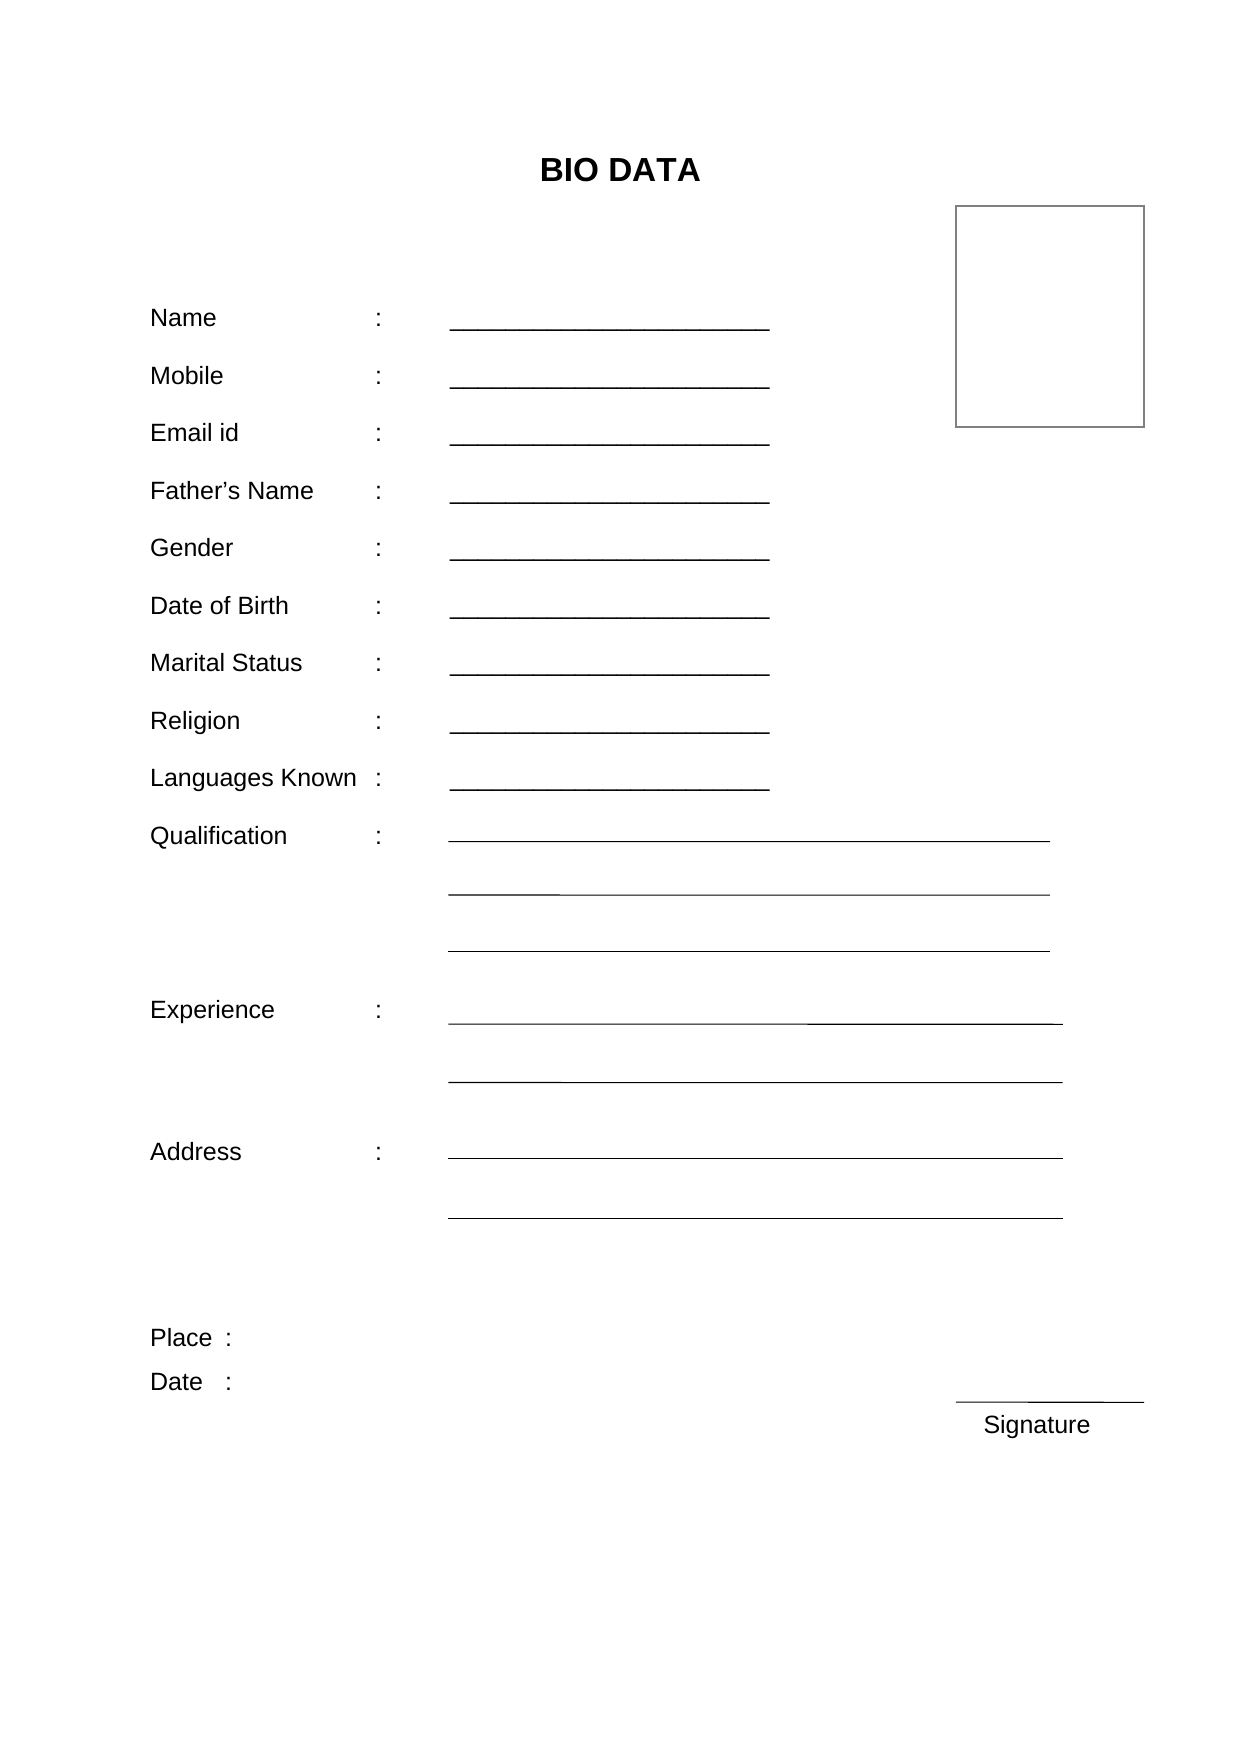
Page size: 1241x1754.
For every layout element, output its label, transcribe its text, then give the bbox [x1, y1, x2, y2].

text Date of Birth : _______________________ [150, 591, 1090, 620]
text Gender : _______________________ [150, 533, 1090, 562]
text Languages Known : _______________________ [150, 763, 1090, 792]
text Qualification : [150, 821, 1090, 850]
text Email id : _______________________ [150, 418, 1090, 447]
text Date : [150, 1367, 1090, 1395]
text Place : [150, 1323, 1090, 1352]
text Address : [150, 1137, 1090, 1165]
text Religion : _______________________ [150, 706, 1090, 735]
text BIO DATA [150, 150, 1090, 188]
text Father’s Name : _______________________ [150, 476, 1090, 505]
text Signature [150, 1410, 1090, 1438]
text Experience : [150, 995, 1090, 1024]
text Marital Status : _______________________ [150, 648, 1090, 677]
text Mobile : _______________________ [150, 361, 955, 390]
text Name : _______________________ [150, 303, 955, 332]
